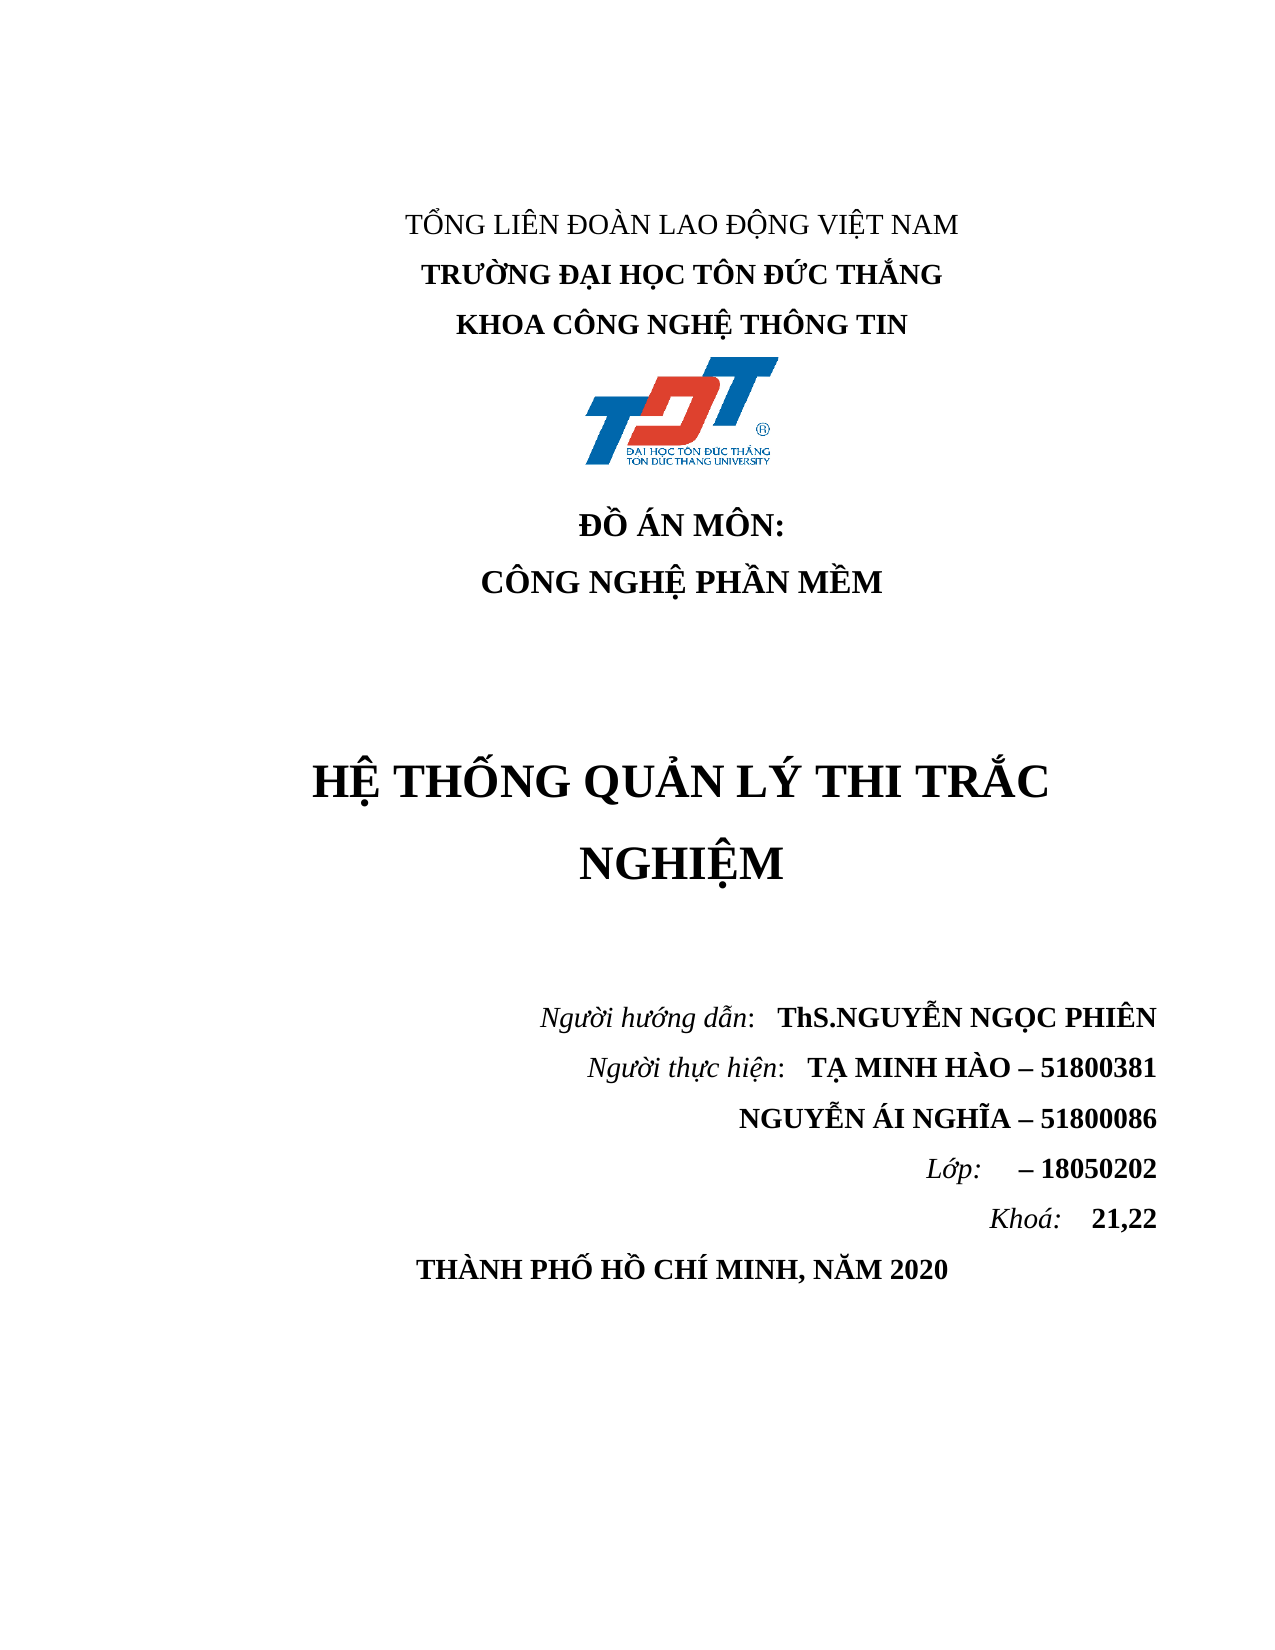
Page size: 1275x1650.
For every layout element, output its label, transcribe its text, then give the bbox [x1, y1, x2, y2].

text HỆ THỐNG QUẢN LÝ THI TRẮC NGHIỆM [207, 752, 1157, 890]
text Người hướng dẫn: ThS.NGUYỄN NGỌC PHIÊN [207, 1000, 1157, 1034]
text Người thực hiện: TẠ MINH HÀO – 51800381 [207, 1051, 1157, 1084]
text THÀNH PHỐ HỒ CHÍ MINH, NĂM 2020 [207, 1252, 1157, 1285]
text ĐỒ ÁN MÔN: [207, 505, 1157, 543]
text Khoá: 21,22 [207, 1201, 1157, 1235]
text KHOA CÔNG NGHỆ THÔNG TIN [207, 307, 1157, 341]
text TỔNG LIÊN ĐOÀN LAO ĐỘNG VIỆT NAM [207, 207, 1157, 240]
text Lớp: – 18050202 [207, 1151, 1157, 1185]
picture [585, 357, 779, 465]
text TRƯỜNG ĐẠI HỌC TÔN ĐỨC THẮNG [207, 257, 1157, 291]
text NGUYỄN ÁI NGHĨA – 51800086 [207, 1101, 1157, 1134]
text CÔNG NGHỆ PHẦN MỀM [207, 562, 1157, 601]
